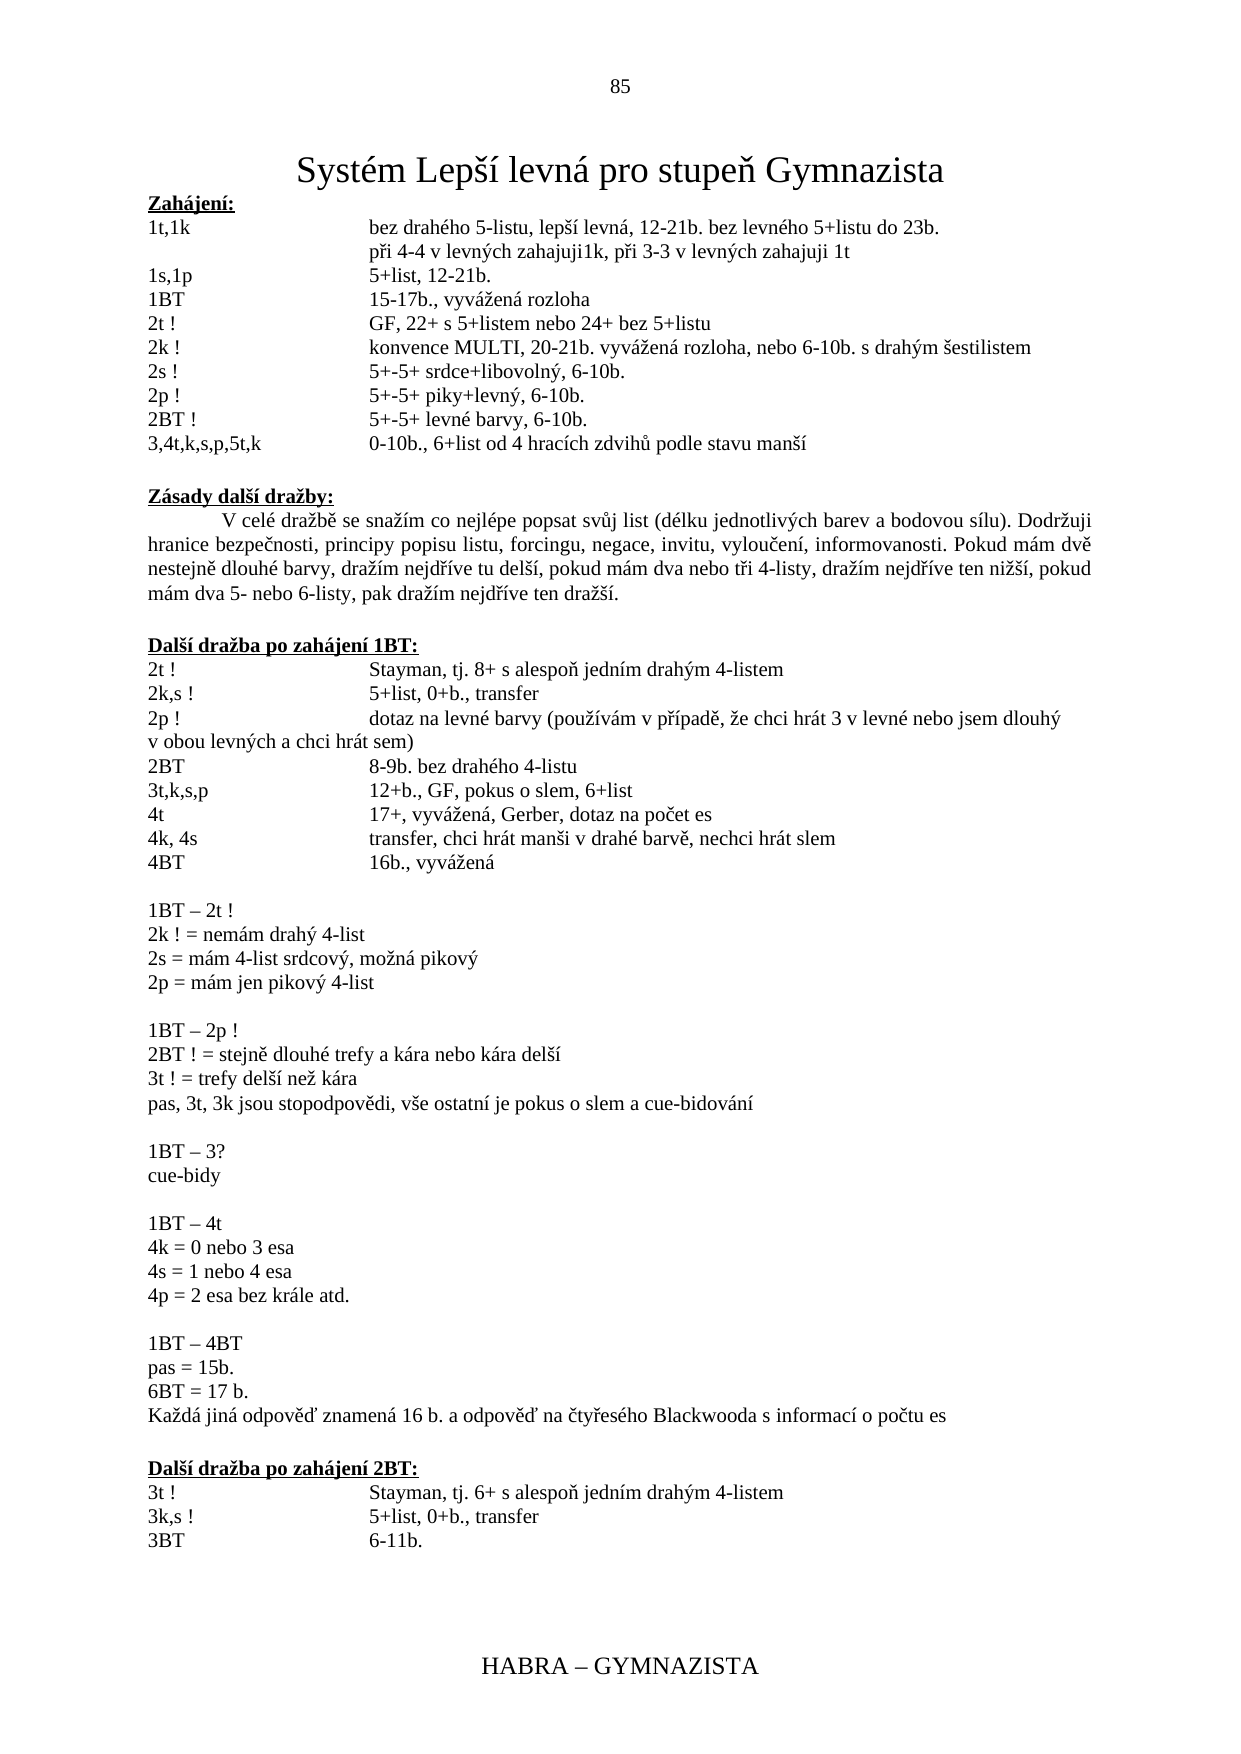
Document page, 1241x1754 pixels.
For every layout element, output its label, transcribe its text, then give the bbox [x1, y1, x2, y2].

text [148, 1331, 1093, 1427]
text 3,4t,k,s,p,5t,k 0-10b., 6+list od 4 hracích zdvihů podle stavu manší [148, 431, 1093, 455]
text 2s ! 5+-5+ srdce+libovolný, 6-10b. [148, 359, 1093, 383]
text Zásady další dražby: [148, 484, 1093, 508]
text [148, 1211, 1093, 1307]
text 2k ! konvence MULTI, 20-21b. vyvážená rozloha, nebo 6-10b. s drahým šestilistem [148, 335, 1093, 359]
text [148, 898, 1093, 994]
text V celé dražbě se snažím co nejlépe popsat svůj list (délku jednotlivých barev a bodovou sílu). Dodržuji hranice bezpečnosti, principy popisu listu, forcingu, negace, invitu, vyloučení, informovanosti. Pokud mám dvě nestejně dlouhé barvy, dražím nejdříve tu delší, pokud mám dva nebo tři 4-listy, dražím nejdříve ten nižší, pokud mám dva 5- nebo 6-listy, pak dražím nejdříve ten dražší. [148, 508, 1093, 604]
text 2p ! 5+-5+ piky+levný, 6-10b. [148, 383, 1093, 407]
text 1s,1p 5+list, 12-21b. [148, 263, 1093, 287]
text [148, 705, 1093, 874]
subtitle Systém Lepší levná pro stupeň Gymnazista [148, 148, 1093, 191]
text 1t,1k bez drahého 5-listu, lepší levná, 12-21b. bez levného 5+listu do 23b. [148, 215, 1093, 239]
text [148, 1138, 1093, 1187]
text 1BT 15-17b., vyvážená rozloha [148, 287, 1093, 311]
text Zahájení: [148, 191, 1093, 215]
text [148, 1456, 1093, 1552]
text 2k,s ! 5+list, 0+b., transfer [148, 681, 1093, 705]
text při 4-4 v levných zahajuji1k, při 3-3 v levných zahajuji 1t [295, 239, 1093, 263]
text Další dražba po zahájení 1BT: [148, 633, 1093, 657]
text 2t ! GF, 22+ s 5+listem nebo 24+ bez 5+listu [148, 311, 1093, 335]
text 2t ! Stayman, tj. 8+ s alespoň jedním drahým 4-listem [148, 657, 1093, 681]
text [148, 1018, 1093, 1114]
text 2BT ! 5+-5+ levné barvy, 6-10b. [148, 407, 1093, 431]
